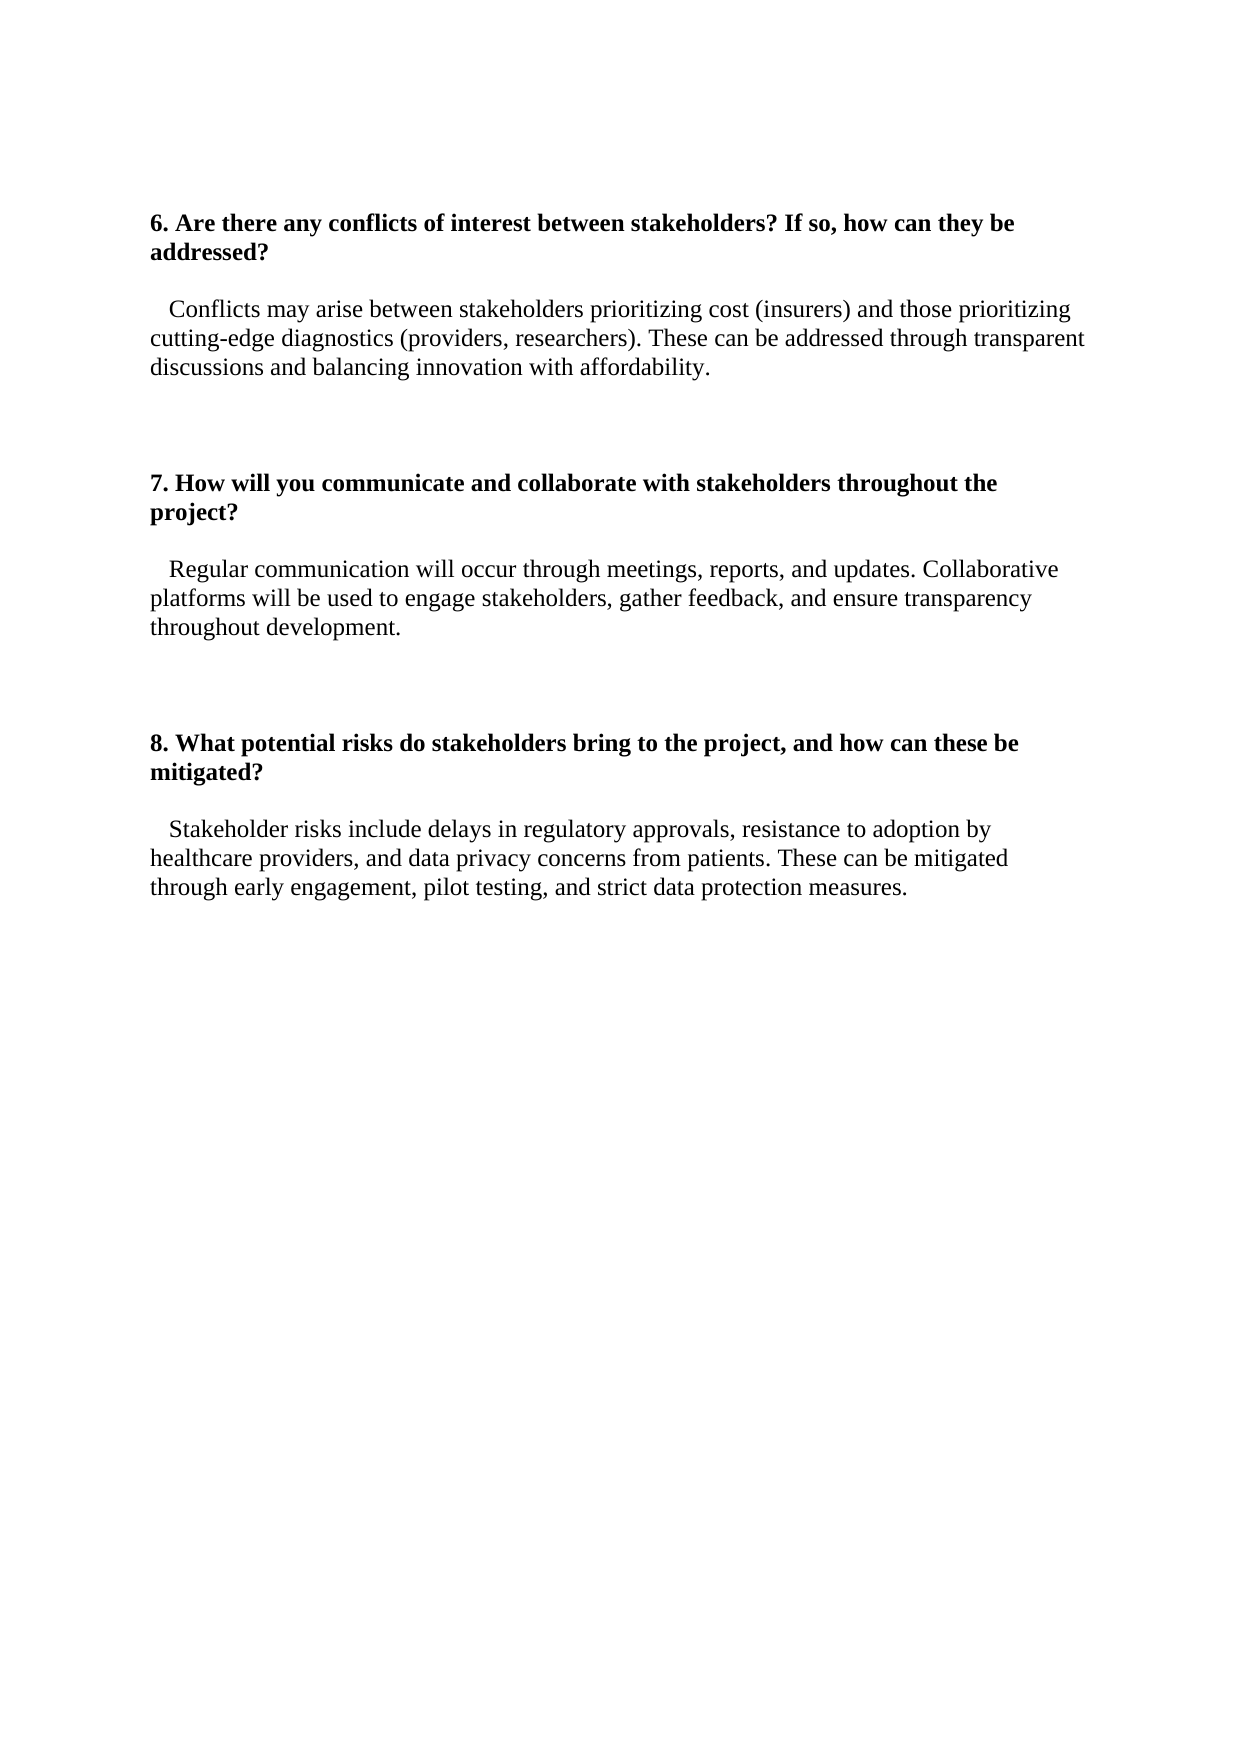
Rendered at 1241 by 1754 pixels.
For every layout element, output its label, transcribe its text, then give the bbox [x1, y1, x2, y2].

text 6. Are there any conflicts of interest between stakeholders? If so, how can they be addressed? [150, 208, 1090, 265]
text 7. How will you communicate and collaborate with stakeholders throughout the project? [150, 468, 1090, 525]
text Conflicts may arise between stakeholders prioritizing cost (insurers) and those prioritizing cutting-edge diagnostics (providers, researchers). These can be addressed through transparent discussions and balancing innovation with affordability. [150, 294, 1090, 381]
text Stakeholder risks include delays in regulatory approvals, resistance to adoption by healthcare providers, and data privacy concerns from patients. These can be mitigated through early engagement, pilot testing, and strict data protection measures. [150, 814, 1090, 901]
text Regular communication will occur through meetings, reports, and updates. Collaborative platforms will be used to engage stakeholders, gather feedback, and ensure transparency throughout development. [150, 554, 1090, 641]
text 8. What potential risks do stakeholders bring to the project, and how can these be mitigated? [150, 728, 1090, 785]
